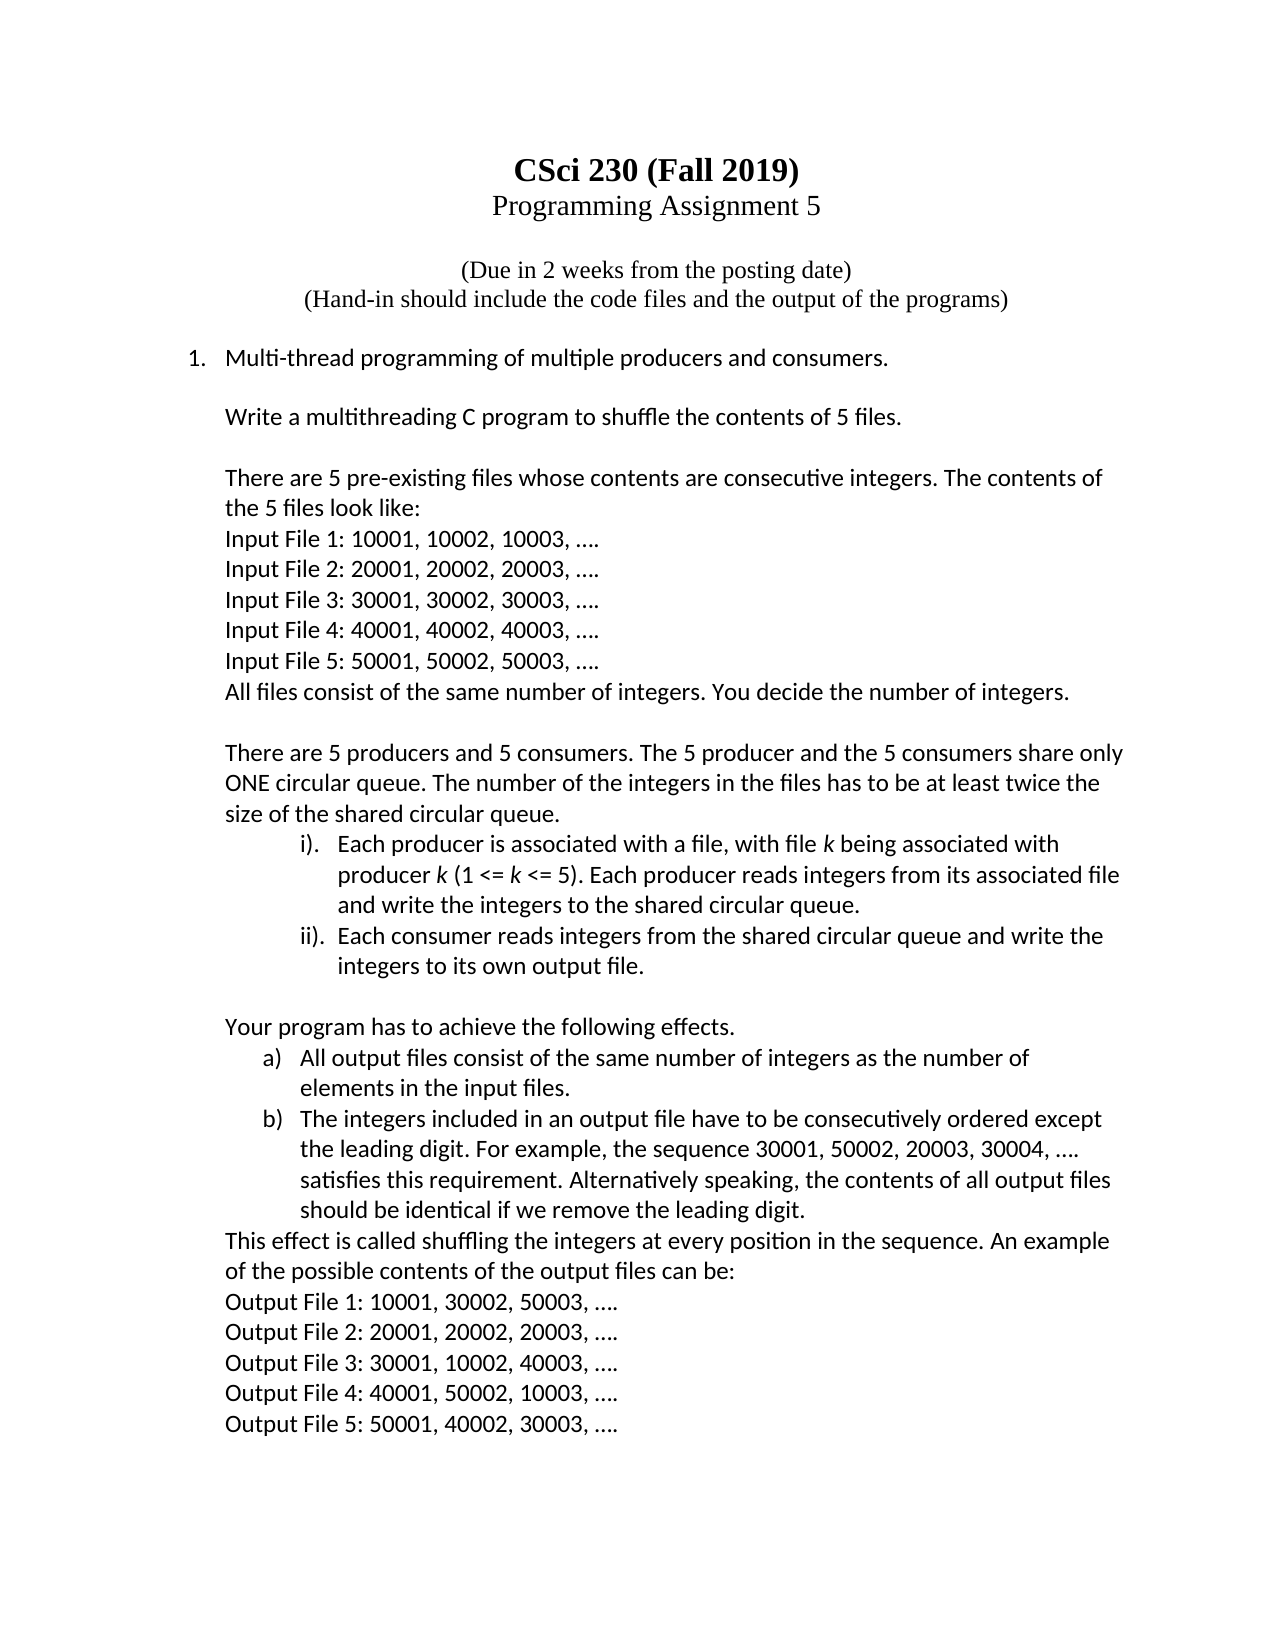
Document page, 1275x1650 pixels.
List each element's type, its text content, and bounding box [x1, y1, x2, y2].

text (Hand-in should include the code files and the output of the programs) [187, 284, 1125, 313]
list Each producer is associated with a file, with file k being associated with producer k (1 <= k <= 5). Each producer reads integers from its associated file and write the integers to the shared circular queue. [300, 828, 1125, 920]
list Input File 2: 20001, 20002, 20003, …. [225, 553, 1125, 584]
text Programming Assignment 5 [187, 188, 1125, 222]
list Multi-thread programming of multiple producers and consumers. [187, 342, 1125, 372]
list Your program has to achieve the following effects. [225, 1011, 1125, 1042]
list The integers included in an output file have to be consecutively ordered except the leading digit. For example, the sequence 30001, 50002, 20003, 30004, …. satisfies this requirement. Alternatively speaking, the contents of all output files should be identical if we remove the leading digit. [262, 1103, 1125, 1225]
text CSci 230 (Fall 2019) [187, 150, 1125, 188]
text (Due in 2 weeks from the posting date) [187, 255, 1125, 284]
list Output File 2: 20001, 20002, 20003, …. [225, 1317, 1125, 1347]
list Input File 1: 10001, 10002, 10003, …. [225, 523, 1125, 553]
list Write a multithreading C program to shuffle the contents of 5 files. [225, 401, 1125, 431]
list This effect is called shuffling the integers at every position in the sequence. An example of the possible contents of the output files can be: [225, 1225, 1125, 1286]
list Output File 3: 30001, 10002, 40003, …. [225, 1347, 1125, 1378]
list Output File 4: 40001, 50002, 10003, …. [225, 1378, 1125, 1408]
list Input File 3: 30001, 30002, 30003, …. [225, 584, 1125, 614]
list There are 5 pre-existing files whose contents are consecutive integers. The contents of the 5 files look like: [225, 462, 1125, 523]
list Each consumer reads integers from the shared circular queue and write the integers to its own output file. [300, 920, 1125, 981]
list All files consist of the same number of integers. You decide the number of integers. [225, 676, 1125, 706]
list All output files consist of the same number of integers as the number of elements in the input files. [262, 1042, 1125, 1103]
list Output File 5: 50001, 40002, 30003, …. [225, 1408, 1125, 1439]
list There are 5 producers and 5 consumers. The 5 producer and the 5 consumers share only ONE circular queue. The number of the integers in the files has to be at least twice the size of the shared circular queue. [225, 737, 1125, 828]
list Output File 1: 10001, 30002, 50003, …. [225, 1286, 1125, 1317]
list Input File 4: 40001, 40002, 40003, …. [225, 614, 1125, 645]
list Input File 5: 50001, 50002, 50003, …. [225, 645, 1125, 676]
